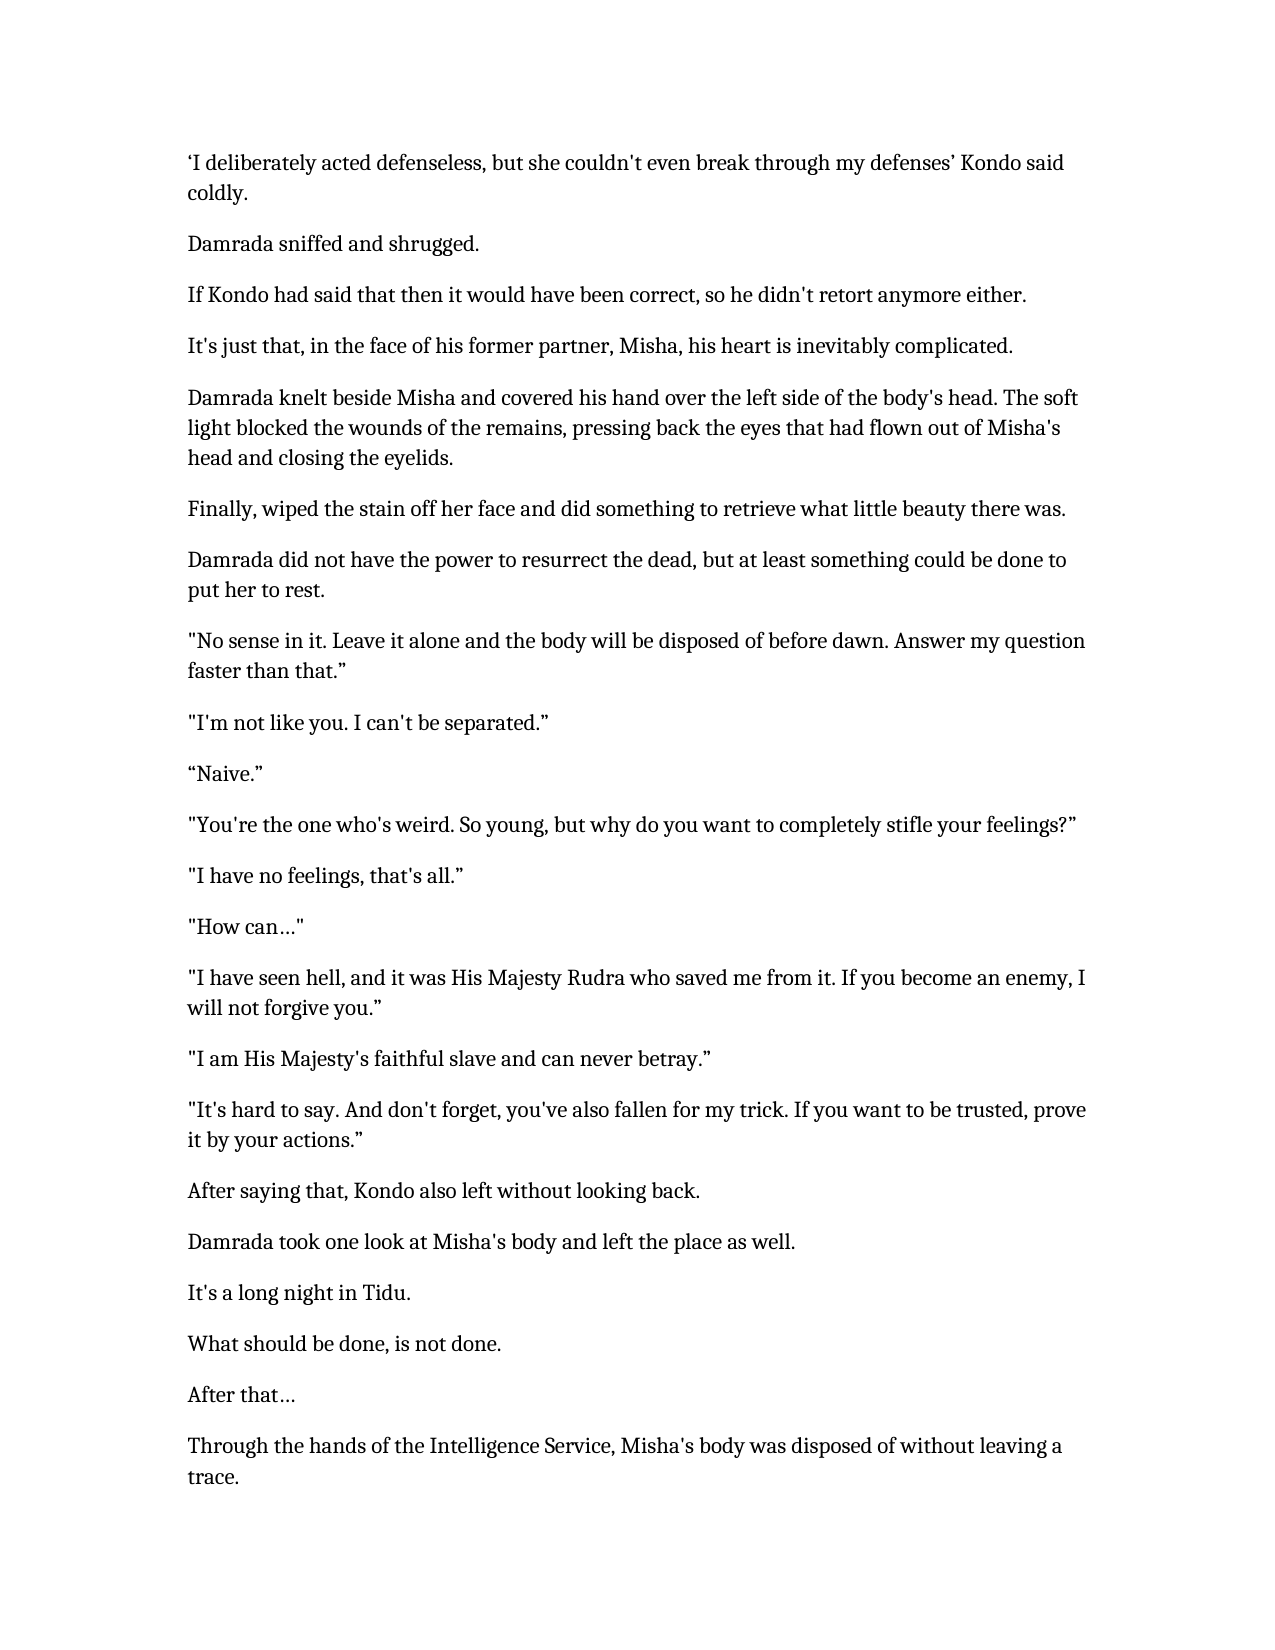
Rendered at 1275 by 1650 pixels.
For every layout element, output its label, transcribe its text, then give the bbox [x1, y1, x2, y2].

text If Kondo had said that then it would have been correct, so he didn't retort anymore either. [187, 282, 1087, 309]
text After saying that, Kondo also left without looking back. [187, 1178, 1087, 1204]
text "I have seen hell, and it was His Majesty Rudra who saved me from it. If you become an enemy, I will not forgive you.” [187, 964, 1087, 1021]
text "I'm not like you. I can't be separated.” [187, 709, 1087, 736]
text It's a long night in Tidu. [187, 1280, 1087, 1307]
text What should be done, is not done. [187, 1331, 1087, 1358]
text "No sense in it. Leave it alone and the body will be disposed of before dawn. Answer my question faster than that.” [187, 628, 1087, 685]
text Damrada did not have the power to resurrect the dead, but at least something could be done to put her to rest. [187, 547, 1087, 603]
text Damrada knelt beside Misha and covered his hand over the left side of the body's head. The soft light blocked the wounds of the remains, pressing back the eyes that had flown out of Misha's head and closing the eyelids. [187, 384, 1087, 471]
text Damrada sniffed and shrugged. [187, 231, 1087, 258]
text Finally, wiped the stain off her face and did something to retrieve what little beauty there was. [187, 496, 1087, 522]
text Damrada took one look at Misha's body and left the place as well. [187, 1229, 1087, 1256]
text "I am His Majesty's faithful slave and can never betray.” [187, 1046, 1087, 1072]
text "You're the one who's weird. So young, but why do you want to completely stifle your feelings?” [187, 811, 1087, 838]
text It's just that, in the face of his former partner, Misha, his heart is inevitably complicated. [187, 333, 1087, 360]
text "How can…" [187, 913, 1087, 940]
text "I have no feelings, that's all.” [187, 862, 1087, 889]
text “Naive.” [187, 760, 1087, 787]
text "It's hard to say. And don't forget, you've also fallen for my trick. If you want to be trusted, prove it by your actions.” [187, 1097, 1087, 1153]
text ‘I deliberately acted defenseless, but she couldn't even break through my defenses’ Kondo said coldly. [187, 150, 1087, 207]
text After that… [187, 1382, 1087, 1409]
text Through the hands of the Intelligence Service, Misha's body was disposed of without leaving a trace. [187, 1433, 1087, 1490]
